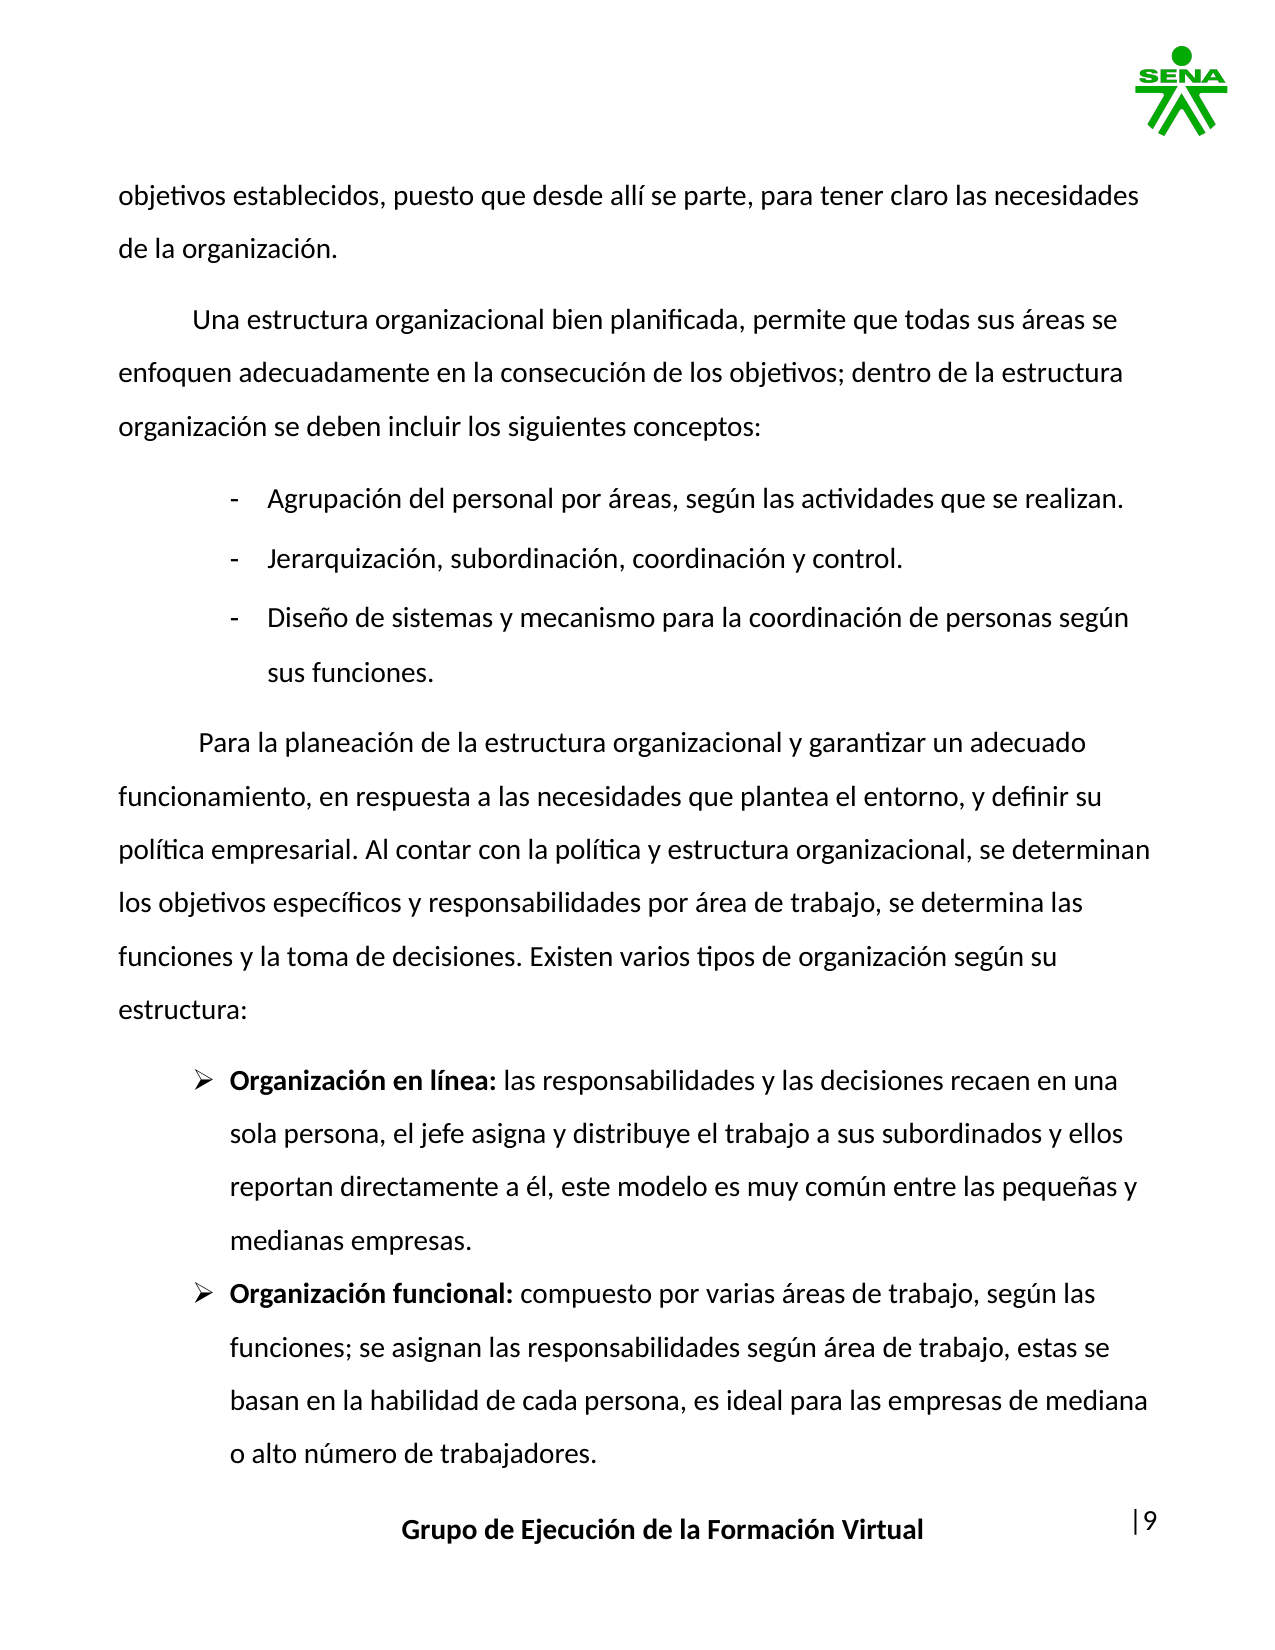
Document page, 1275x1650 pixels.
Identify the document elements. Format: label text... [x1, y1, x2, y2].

text Para la planeación de la estructura organizacional y garantizar un adecuado funcionamiento, en respuesta a las necesidades que plantea el entorno, y definir su política empresarial. Al contar con la política y estructura organizacional, se determinan los objetivos específicos y responsabilidades por área de trabajo, se determina las funciones y la toma de decisiones. Existen varios tipos de organización según su estructura: [118, 724, 1157, 1027]
list Organización en línea: las responsabilidades y las decisiones recaen en una sola persona, el jefe asigna y distribuye el trabajo a sus subordinados y ellos reportan directamente a él, este modelo es muy común entre las pequeñas y medianas empresas. [192, 1062, 1157, 1257]
list Jerarquización, subordinación, coordinación y control. [229, 537, 1157, 577]
list Agrupación del personal por áreas, según las actividades que se realizan. [229, 478, 1157, 517]
text Una estructura organizacional bien planificada, permite que todas sus áreas se enfoquen adecuadamente en la consecución de los objetivos; dentro de la estructura organización se deben incluir los siguientes conceptos: [118, 301, 1157, 443]
picture [1135, 46, 1228, 136]
list Organización funcional: compuesto por varias áreas de trabajo, según las funciones; se asignan las responsabilidades según área de trabajo, estas se basan en la habilidad de cada persona, es ideal para las empresas de mediana o alto número de trabajadores. [192, 1275, 1157, 1471]
list Diseño de sistemas y mecanismo para la coordinación de personas según sus funciones. [229, 597, 1157, 690]
